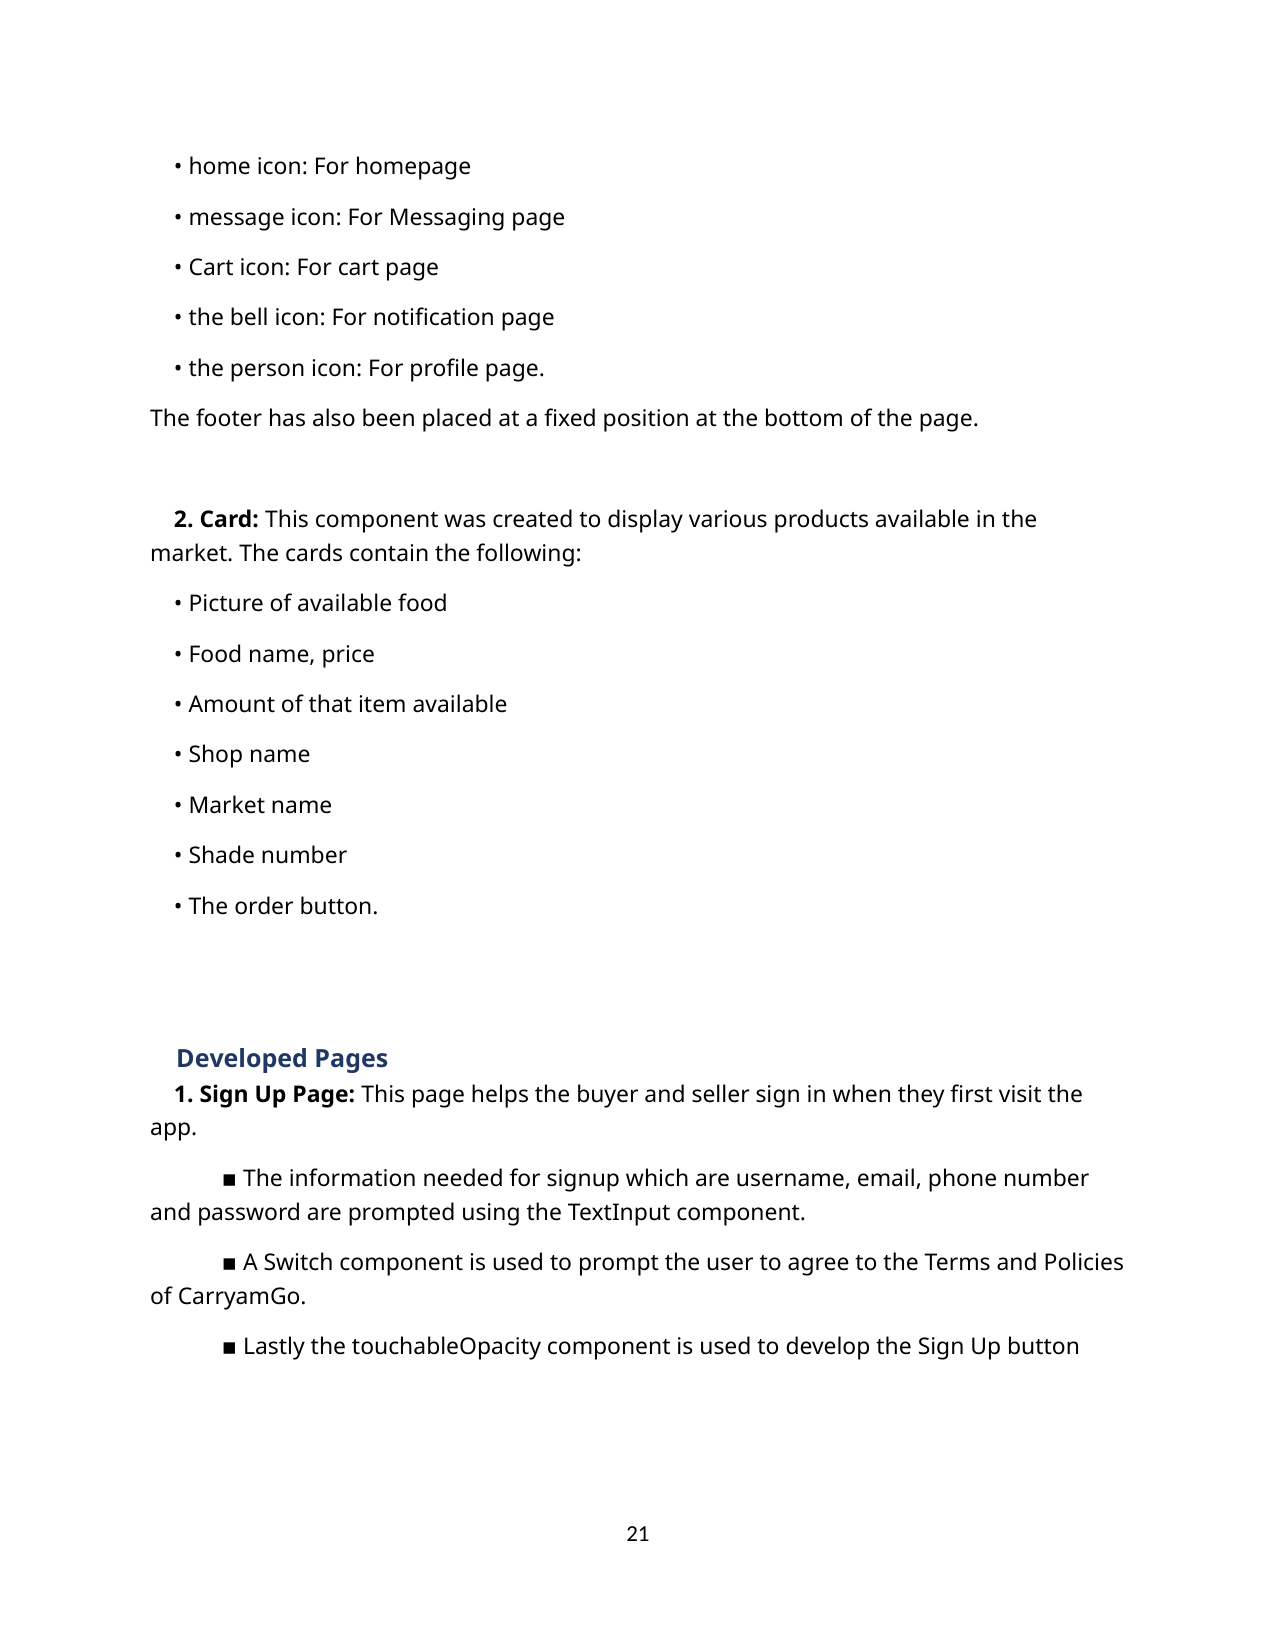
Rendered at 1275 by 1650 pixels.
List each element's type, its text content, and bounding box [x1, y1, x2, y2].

text • home icon: For homepage [150, 150, 1125, 181]
text The footer has also been placed at a fixed position at the bottom of the page. [150, 402, 1125, 433]
text • Amount of that item available [150, 688, 1125, 719]
text • Picture of available food [150, 587, 1125, 618]
text 1. Sign Up Page: This page helps the buyer and seller sign in when they first visit the app. [150, 1078, 1125, 1143]
subtitle Developed Pages [150, 1041, 1125, 1075]
text • Shade number [150, 839, 1125, 870]
text • The order button. [150, 889, 1125, 921]
text • the person icon: For profile page. [150, 352, 1125, 383]
text ▪ Lastly the touchableOpacity component is used to develop the Sign Up button [150, 1330, 1125, 1361]
text ▪ The information needed for signup which are username, email, phone number and password are prompted using the TextInput component. [150, 1162, 1125, 1227]
text • message icon: For Messaging page [150, 200, 1125, 232]
text • Shop name [150, 738, 1125, 769]
text • Market name [150, 789, 1125, 820]
text • the bell icon: For notification page [150, 301, 1125, 332]
text • Food name, price [150, 637, 1125, 669]
text • Cart icon: For cart page [150, 251, 1125, 282]
text 2. Card: This component was created to display various products available in the market. The cards contain the following: [150, 503, 1125, 568]
text ▪ A Switch component is used to prompt the user to agree to the Terms and Policies of CarryamGo. [150, 1246, 1125, 1311]
